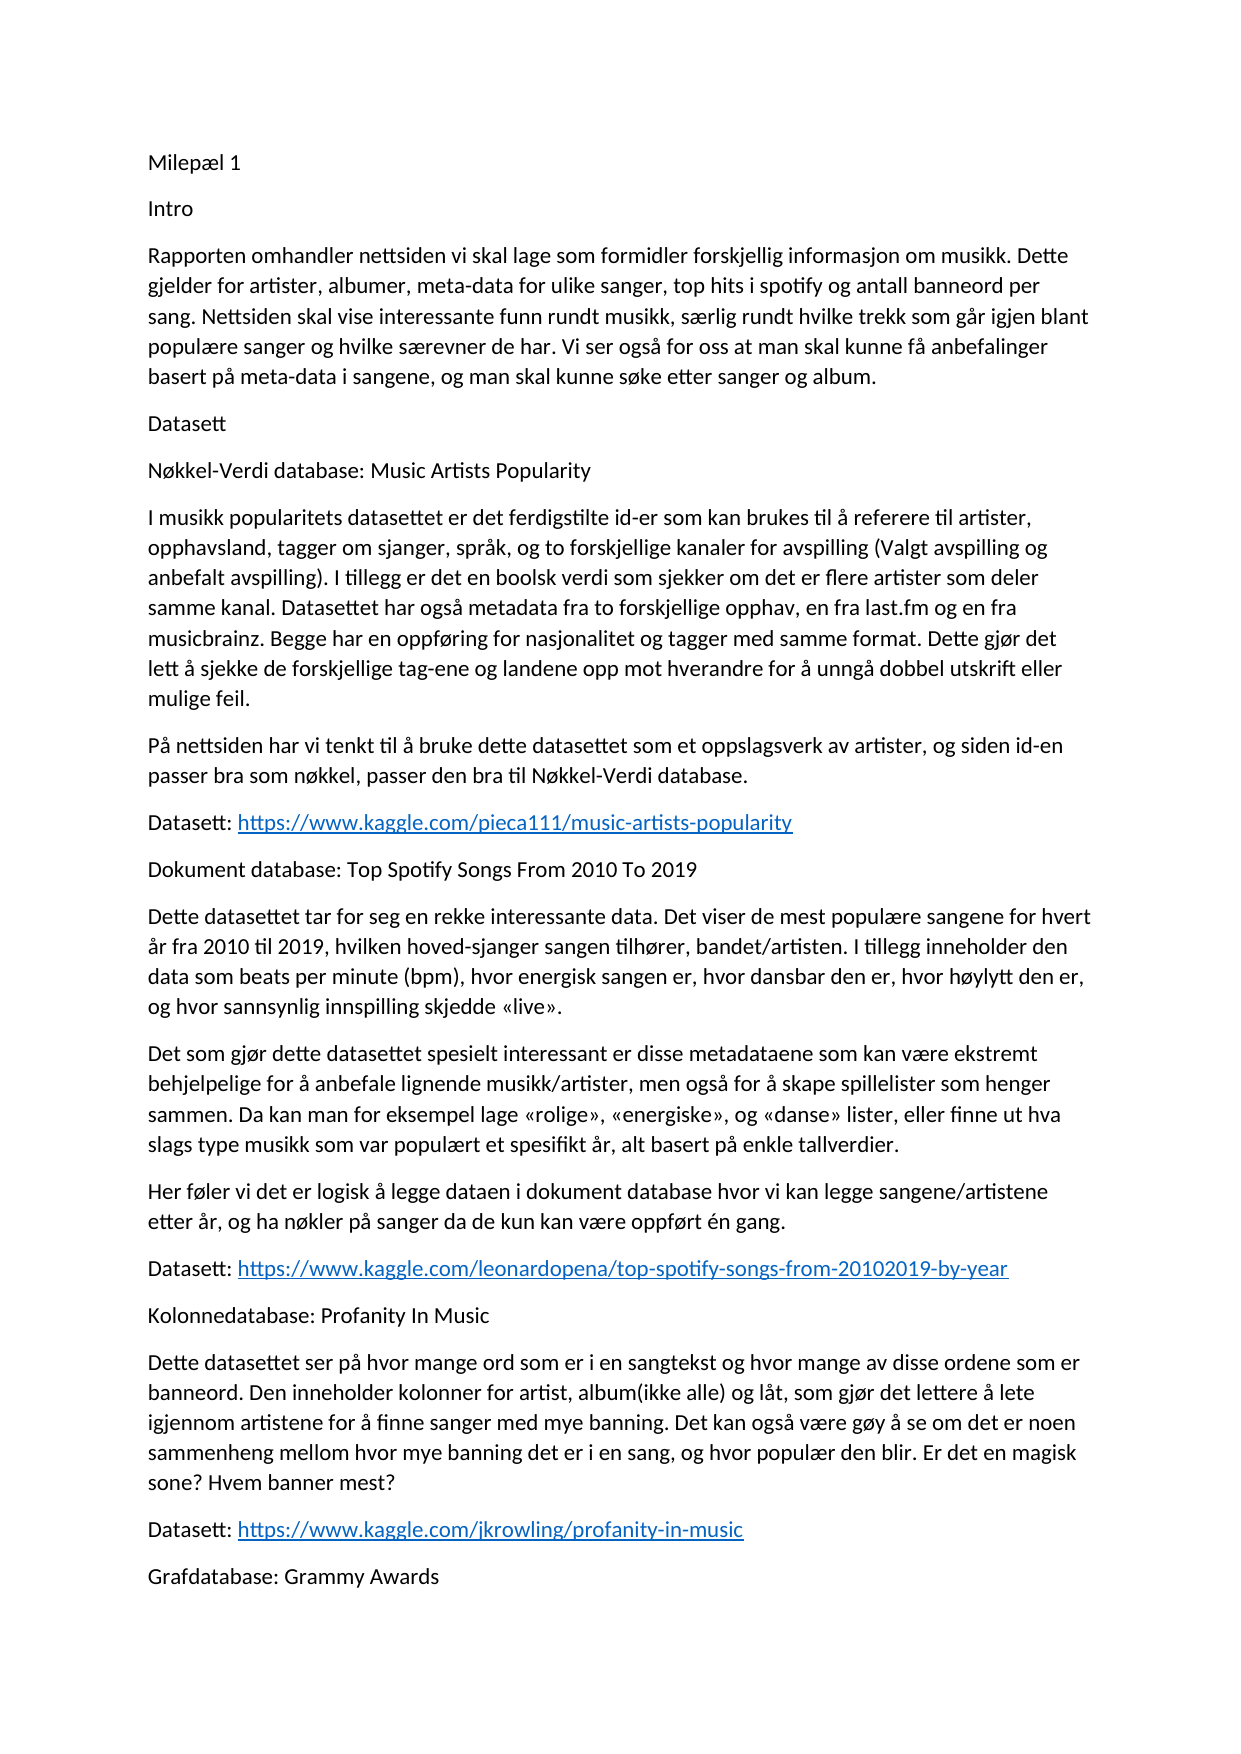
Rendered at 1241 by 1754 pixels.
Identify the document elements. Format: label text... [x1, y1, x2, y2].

text Det som gjør dette datasettet spesielt interessant er disse metadataene som kan være ekstremt behjelpelige for å anbefale lignende musikk/artister, men også for å skape spillelister som henger sammen. Da kan man for eksempel lage «rolige», «energiske», og «danse» lister, eller finne ut hva slags type musikk som var populært et spesifikt år, alt basert på enkle tallverdier. [148, 1039, 1093, 1158]
text I musikk popularitets datasettet er det ferdigstilte id-er som kan brukes til å referere til artister, opphavsland, tagger om sjanger, språk, og to forskjellige kanaler for avspilling (Valgt avspilling og anbefalt avspilling). I tillegg er det en boolsk verdi som sjekker om det er flere artister som deler samme kanal. Datasettet har også metadata fra to forskjellige opphav, en fra last.fm og en fra musicbrainz. Begge har en oppføring for nasjonalitet og tagger med samme format. Dette gjør det lett å sjekke de forskjellige tag-ene og landene opp mot hverandre for å unngå dobbel utskrift eller mulige feil. [148, 503, 1093, 712]
text Nøkkel-Verdi database: Music Artists Popularity [148, 456, 1093, 484]
text Datasett: https://www.kaggle.com/pieca111/music-artists-popularity [148, 808, 1093, 836]
text Dette datasettet ser på hvor mange ord som er i en sangtekst og hvor mange av disse ordene som er banneord. Den inneholder kolonner for artist, album(ikke alle) og låt, som gjør det lettere å lete igjennom artistene for å finne sanger med mye banning. Det kan også være gøy å se om det er noen sammenheng mellom hvor mye banning det er i en sang, og hvor populær den blir. Er det en magisk sone? Hvem banner mest? [148, 1348, 1093, 1496]
text Datasett: https://www.kaggle.com/jkrowling/profanity-in-music [148, 1515, 1093, 1543]
text Her føler vi det er logisk å legge dataen i dokument database hvor vi kan legge sangene/artistene etter år, og ha nøkler på sanger da de kun kan være oppført én gang. [148, 1177, 1093, 1235]
text Intro [148, 194, 1093, 222]
text Grafdatabase: Grammy Awards [148, 1562, 1093, 1590]
text Milepæl 1 [148, 148, 1093, 176]
text Dokument database: Top Spotify Songs From 2010 To 2019 [148, 855, 1093, 883]
text Dette datasettet tar for seg en rekke interessante data. Det viser de mest populære sangene for hvert år fra 2010 til 2019, hvilken hoved-sjanger sangen tilhører, bandet/artisten. I tillegg inneholder den data som beats per minute (bpm), hvor energisk sangen er, hvor dansbar den er, hvor høylytt den er, og hvor sannsynlig innspilling skjedde «live». [148, 902, 1093, 1020]
text Rapporten omhandler nettsiden vi skal lage som formidler forskjellig informasjon om musikk. Dette gjelder for artister, albumer, meta-data for ulike sanger, top hits i spotify og antall banneord per sang. Nettsiden skal vise interessante funn rundt musikk, særlig rundt hvilke trekk som går igjen blant populære sanger og hvilke særevner de har. Vi ser også for oss at man skal kunne få anbefalinger basert på meta-data i sangene, og man skal kunne søke etter sanger og album. [148, 241, 1093, 390]
text Datasett: https://www.kaggle.com/leonardopena/top-spotify-songs-from-20102019-by-year [148, 1254, 1093, 1282]
text På nettsiden har vi tenkt til å bruke dette datasettet som et oppslagsverk av artister, og siden id-en passer bra som nøkkel, passer den bra til Nøkkel-Verdi database. [148, 731, 1093, 789]
text Kolonnedatabase: Profanity In Music [148, 1301, 1093, 1329]
text Datasett [148, 409, 1093, 437]
